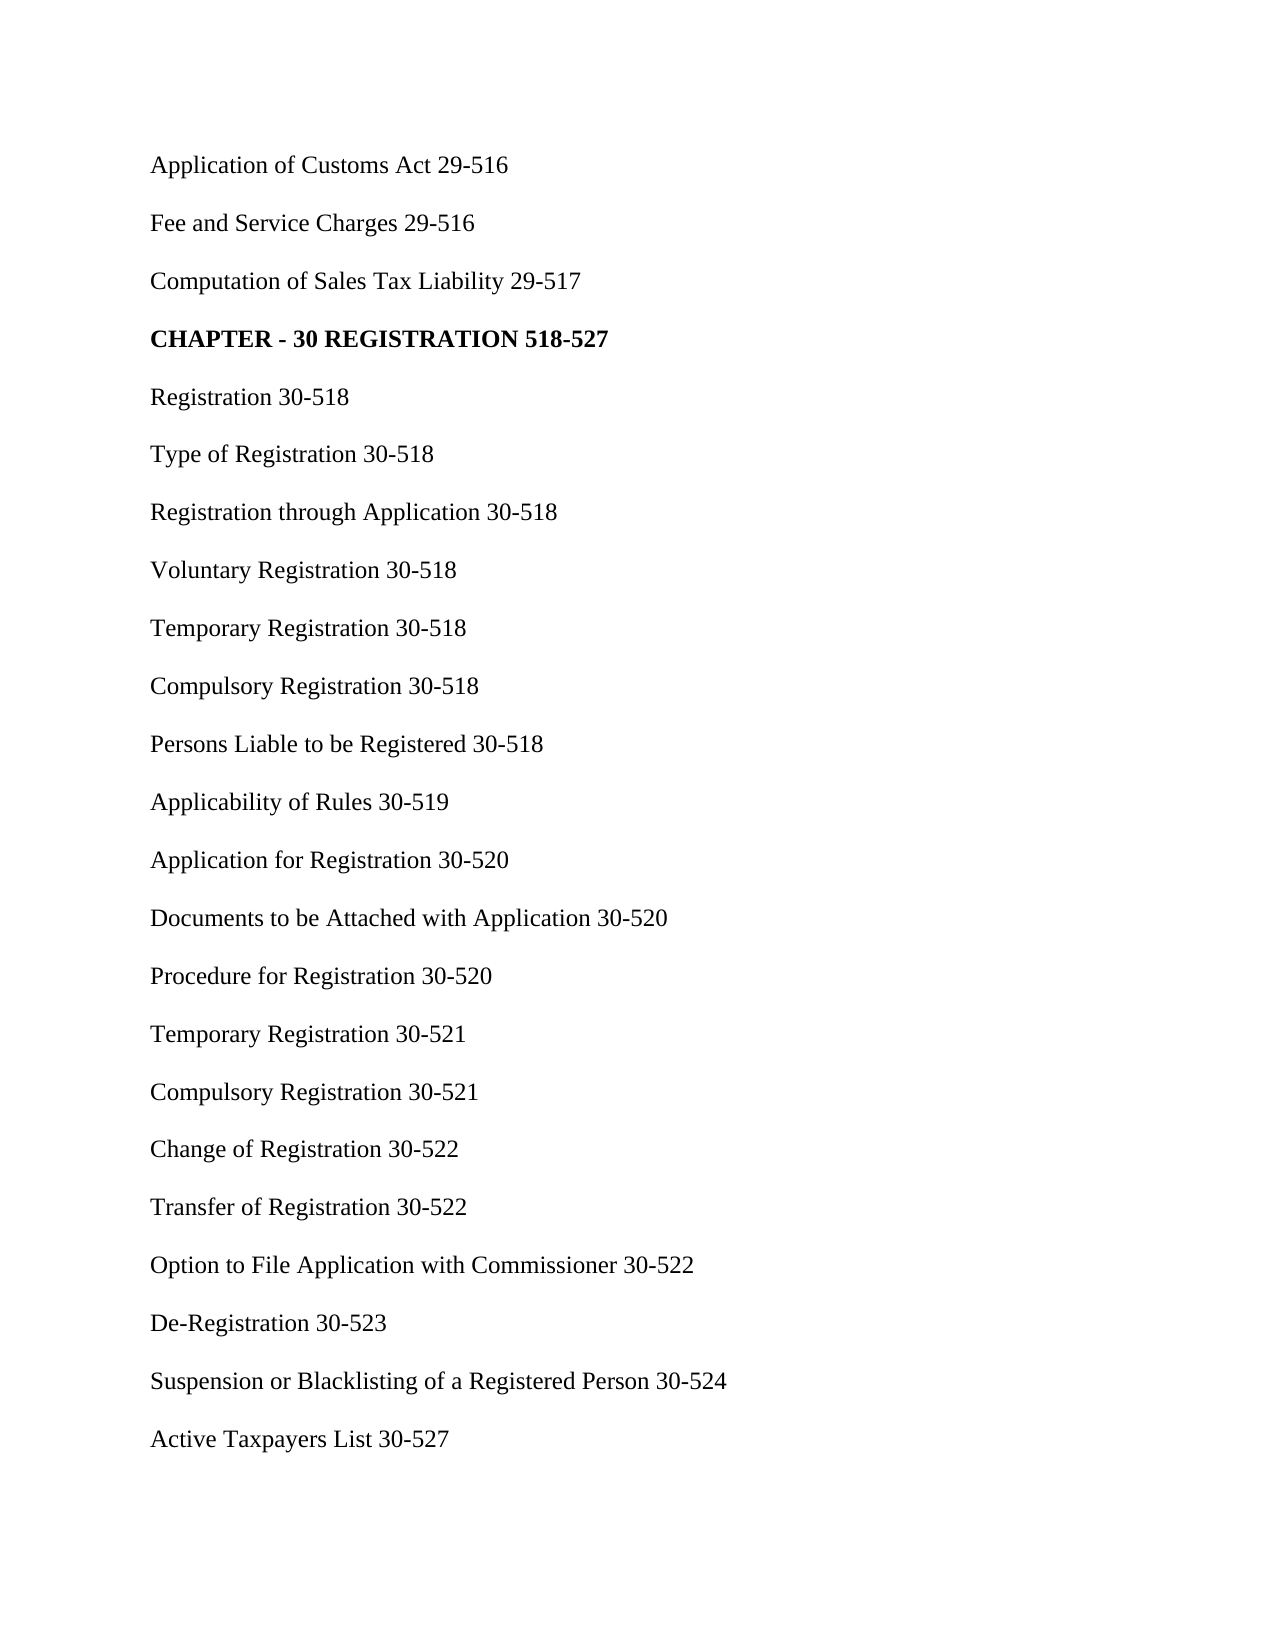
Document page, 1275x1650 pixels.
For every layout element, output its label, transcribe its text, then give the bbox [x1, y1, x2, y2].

text Compulsory Registration 30-521 [150, 1077, 1125, 1105]
text Applicability of Rules 30-519 [150, 787, 1125, 816]
text Documents to be Attached with Application 30-520 [150, 903, 1125, 932]
text Suspension or Blacklisting of a Registered Person 30-524 [150, 1366, 1125, 1395]
text Computation of Sales Tax Liability 29-517 [150, 266, 1125, 294]
text Type of Registration 30-518 [150, 439, 1125, 468]
text Application for Registration 30-520 [150, 845, 1125, 874]
text Option to File Application with Commissioner 30-522 [150, 1250, 1125, 1279]
text Fee and Service Charges 29-516 [150, 208, 1125, 237]
text Procedure for Registration 30-520 [150, 961, 1125, 989]
text Compulsory Registration 30-518 [150, 671, 1125, 700]
text Temporary Registration 30-521 [150, 1019, 1125, 1047]
text CHAPTER - 30 REGISTRATION 518-527 [150, 324, 1125, 352]
text Active Taxpayers List 30-527 [150, 1424, 1125, 1453]
text Registration 30-518 [150, 382, 1125, 410]
text Change of Registration 30-522 [150, 1134, 1125, 1163]
text Transfer of Registration 30-522 [150, 1192, 1125, 1221]
text Registration through Application 30-518 [150, 497, 1125, 526]
text Persons Liable to be Registered 30-518 [150, 729, 1125, 758]
text Voluntary Registration 30-518 [150, 555, 1125, 584]
text Application of Customs Act 29-516 [150, 150, 1125, 179]
text De-Registration 30-523 [150, 1308, 1125, 1337]
text Temporary Registration 30-518 [150, 613, 1125, 642]
